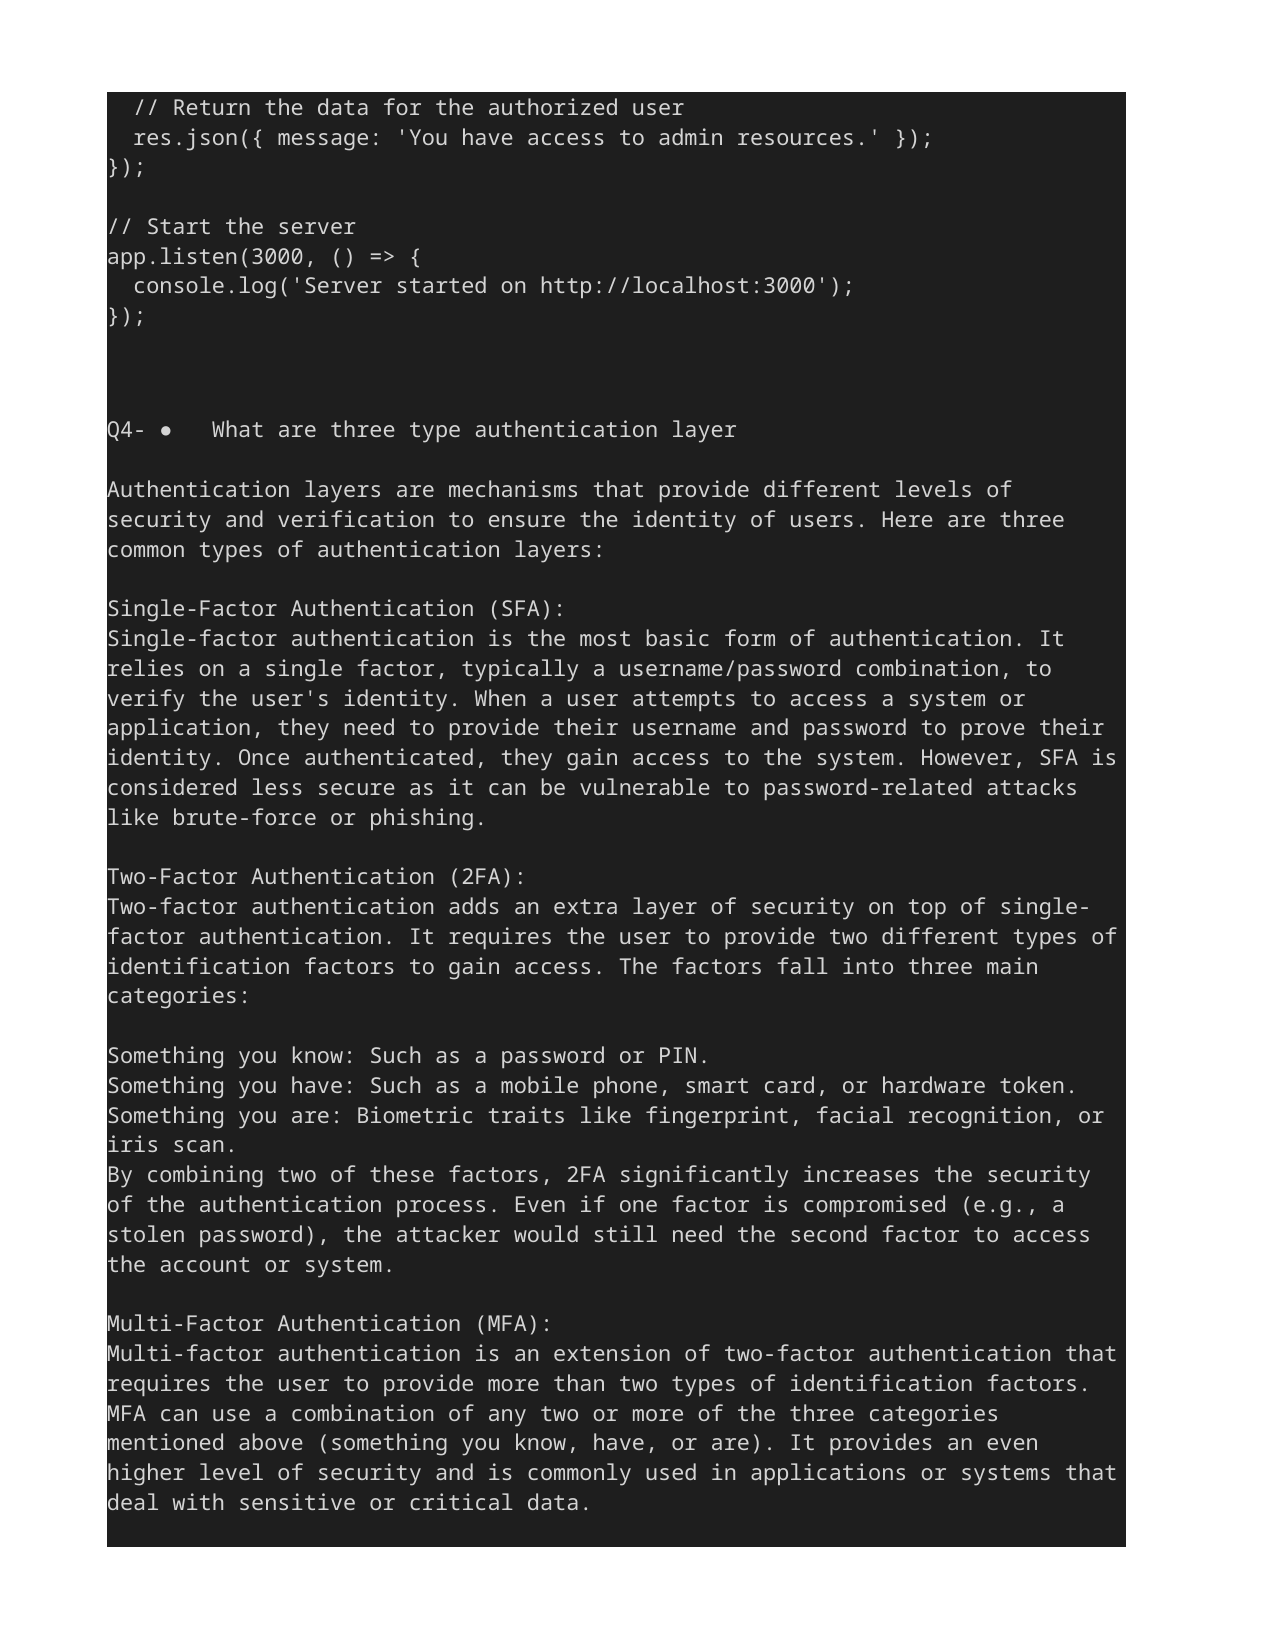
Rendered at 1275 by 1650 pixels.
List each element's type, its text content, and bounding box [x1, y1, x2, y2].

text }); [107, 300, 1126, 330]
text Authentication layers are mechanisms that provide different levels of security and verification to ensure the identity of users. Here are three common types of authentication layers: [107, 474, 1126, 563]
text // Start the server [107, 211, 1126, 241]
text Single-factor authentication is the most basic form of authentication. It relies on a single factor, typically a username/password combination, to verify the user's identity. When a user attempts to access a system or application, they need to provide their username and password to prove their identity. Once authenticated, they gain access to the system. However, SFA is considered less secure as it can be vulnerable to password-related attacks like brute-force or phishing. [107, 623, 1126, 832]
text Something you are: Biometric traits like fingerprint, facial recognition, or iris scan. [107, 1100, 1126, 1159]
text Two-Factor Authentication (2FA): [107, 861, 1126, 891]
text Multi-Factor Authentication (MFA): [107, 1308, 1126, 1338]
text Q4- ● What are three type authentication layer [107, 414, 1126, 444]
text }); [107, 151, 1126, 181]
text By combining two of these factors, 2FA significantly increases the security of the authentication process. Even if one factor is compromised (e.g., a stolen password), the attacker would still need the second factor to access the account or system. [107, 1159, 1126, 1278]
text app.listen(3000, () => { [107, 241, 1126, 270]
text Something you have: Such as a mobile phone, smart card, or hardware token. [107, 1070, 1126, 1100]
text Multi-factor authentication is an extension of two-factor authentication that requires the user to provide more than two types of identification factors. MFA can use a combination of any two or more of the three categories mentioned above (something you know, have, or are). It provides an even higher level of security and is commonly used in applications or systems that deal with sensitive or critical data. [107, 1338, 1126, 1517]
text Single-Factor Authentication (SFA): [107, 593, 1126, 623]
text Two-factor authentication adds an extra layer of security on top of single-factor authentication. It requires the user to provide two different types of identification factors to gain access. The factors fall into three main categories: [107, 891, 1126, 1010]
text res.json({ message: 'You have access to admin resources.' }); [107, 121, 1126, 151]
text console.log('Server started on http://localhost:3000'); [107, 270, 1126, 300]
text Something you know: Such as a password or PIN. [107, 1040, 1126, 1070]
text // Return the data for the authorized user [107, 92, 1126, 121]
